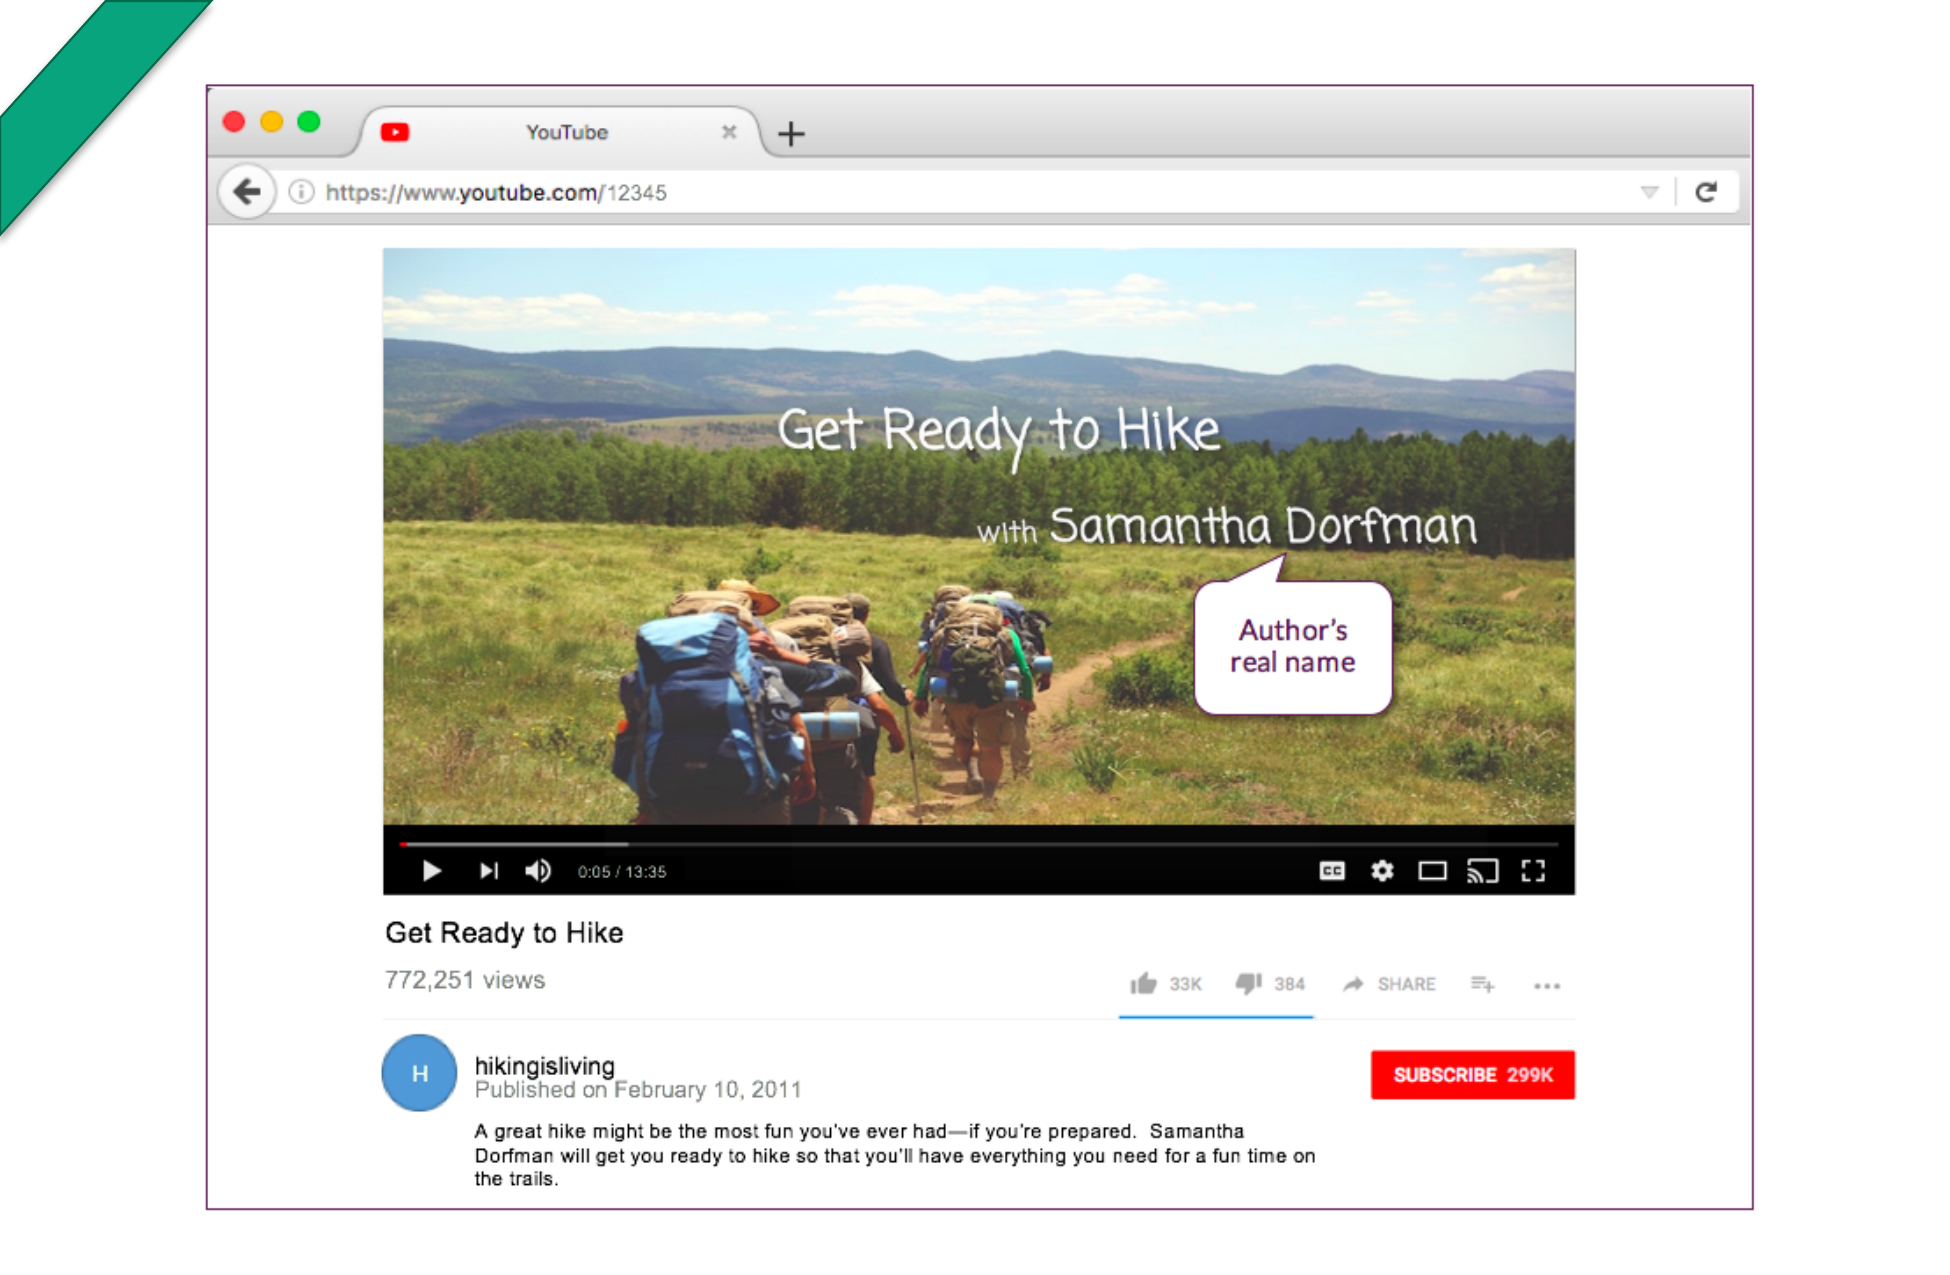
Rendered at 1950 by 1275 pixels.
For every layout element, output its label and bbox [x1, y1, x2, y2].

picture [194, 76, 1777, 1228]
